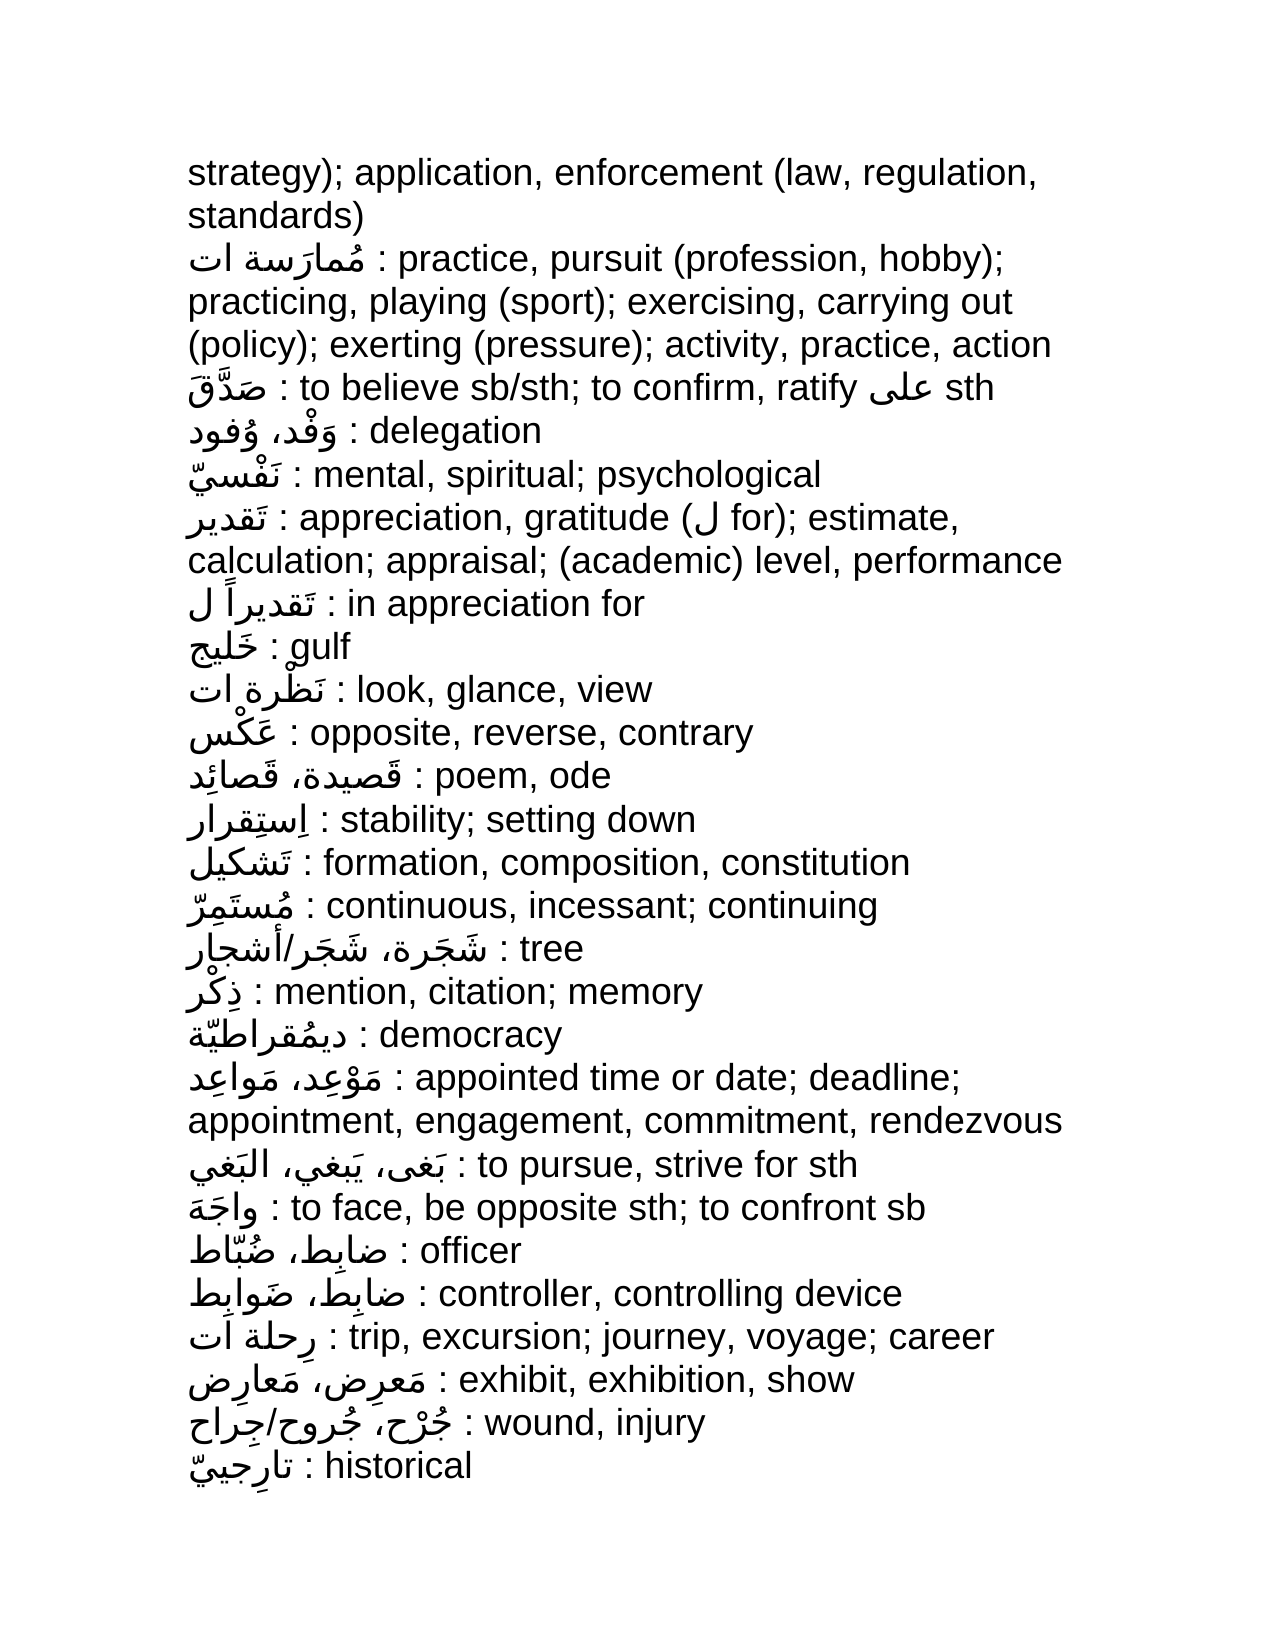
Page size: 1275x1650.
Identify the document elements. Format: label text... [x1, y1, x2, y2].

text واجَهَ : to face, be opposite sth; to confront sb [187, 1185, 1087, 1228]
text تَقديراً ل : in appreciation for [187, 581, 1087, 624]
text صَدَّقَ : to believe sb/sth; to confirm, ratify على sth [187, 366, 1087, 409]
text تَقدير : appreciation, gratitude (ل for); estimate, calculation; appraisal; (academic) level, performance [187, 495, 1087, 581]
text ضابِط، ضَوابِط : controller, controlling device [187, 1271, 1087, 1314]
text ضابِط، ضُبّاط : officer [187, 1228, 1087, 1271]
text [187, 150, 1087, 236]
text اِستِقرار : stability; setting down [187, 797, 1087, 840]
text نَفْسيّ : mental, spiritual; psychological [187, 452, 1087, 495]
text وَفْد، وُفود : delegation [187, 409, 1087, 452]
text مُمارَسة ات : practice, pursuit (profession, hobby); practicing, playing (sport); exercising, carrying out (policy); exerting (pressure); activity, practice, action [187, 236, 1087, 366]
text جُرْح، جُروح/جِراح : wound, injury [187, 1401, 1087, 1444]
text بَغى، يَبغي، البَغي : to pursue, strive for sth [187, 1142, 1087, 1185]
text نَظْرة ات : look, glance, view [187, 667, 1087, 711]
text خَليج : gulf [187, 624, 1087, 667]
text قَصيدة، قَصائِد : poem, ode [187, 754, 1087, 797]
text شَجَرة، شَجَر/أشجار : tree [187, 926, 1087, 969]
text تَشكيل : formation, composition, constitution [187, 840, 1087, 883]
text ديمُقراطيّة : democracy [187, 1012, 1087, 1056]
text ذِكْر : mention, citation; memory [187, 969, 1087, 1012]
text مُستَمِرّ : continuous, incessant; continuing [187, 883, 1087, 926]
text مَوْعِد، مَواعِد : appointed time or date; deadline; appointment, engagement, commitment, rendezvous [187, 1056, 1087, 1142]
text تارِجييّ : historical [187, 1444, 1087, 1487]
text مَعرِض، مَعارِض : exhibit, exhibition, show [187, 1357, 1087, 1401]
text رِحلة ات : trip, excursion; journey, voyage; career [187, 1314, 1087, 1357]
text عَكْس : opposite, reverse, contrary [187, 711, 1087, 754]
